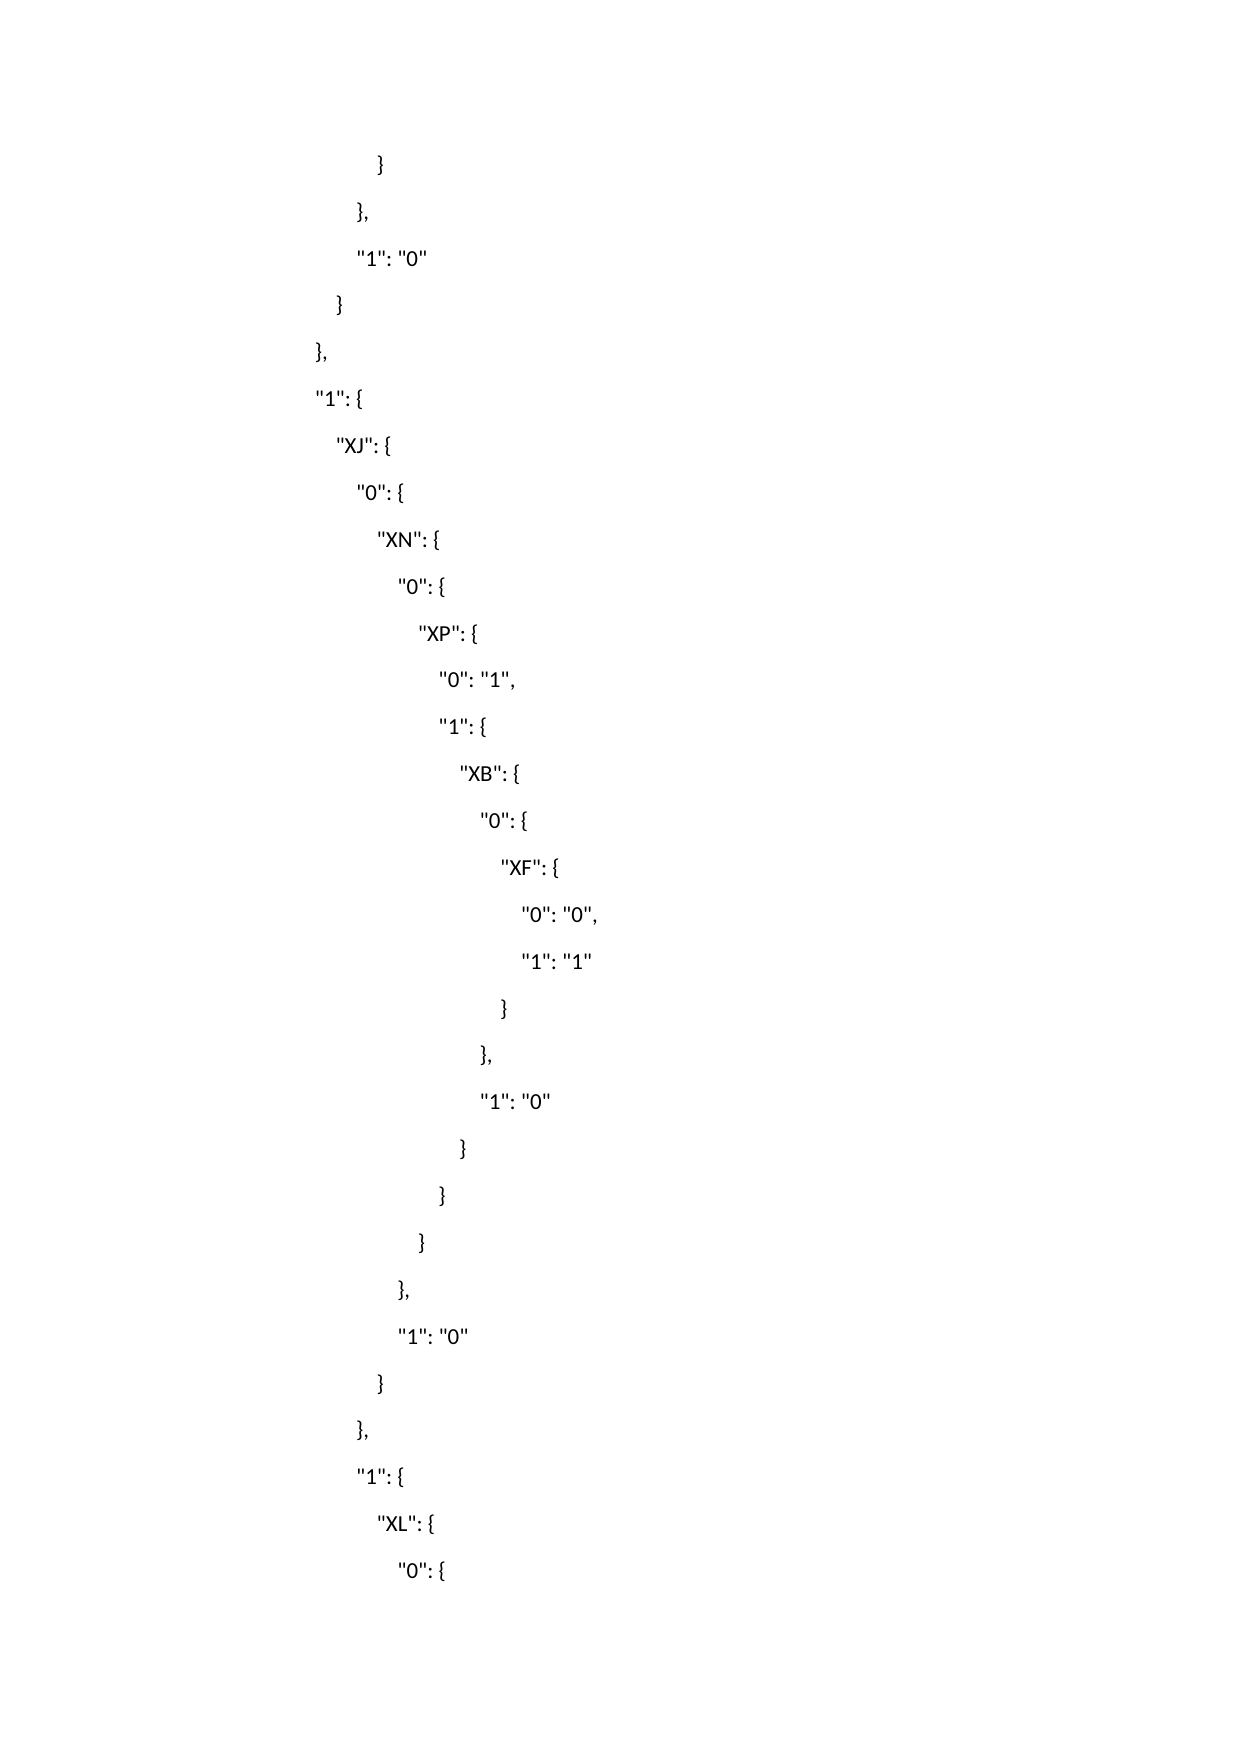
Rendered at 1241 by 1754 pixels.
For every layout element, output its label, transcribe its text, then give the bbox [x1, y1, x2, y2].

text }, [150, 197, 1090, 225]
text "XL": { [150, 1509, 1090, 1537]
text } [150, 1134, 1090, 1162]
text "XJ": { [150, 431, 1090, 459]
text "0": { [150, 1556, 1090, 1584]
text } [150, 150, 1090, 178]
text "1": { [150, 1462, 1090, 1491]
text } [150, 291, 1090, 319]
text }, [150, 1041, 1090, 1069]
text "1": { [150, 384, 1090, 412]
text "1": "0" [150, 244, 1090, 272]
text "0": "0", [150, 900, 1090, 928]
text "0": { [150, 806, 1090, 834]
text "XN": { [150, 525, 1090, 553]
text "XP": { [150, 619, 1090, 647]
text "1": "0" [150, 1087, 1090, 1116]
text "1": "1" [150, 947, 1090, 975]
text } [150, 1228, 1090, 1256]
text "XB": { [150, 759, 1090, 787]
text "0": { [150, 572, 1090, 600]
text "0": { [150, 478, 1090, 506]
text }, [150, 337, 1090, 366]
text } [150, 994, 1090, 1022]
text "0": "1", [150, 666, 1090, 694]
text } [150, 1181, 1090, 1209]
text "1": "0" [150, 1322, 1090, 1350]
text "1": { [150, 712, 1090, 741]
text }, [150, 1416, 1090, 1444]
text } [150, 1369, 1090, 1397]
text }, [150, 1275, 1090, 1303]
text "XF": { [150, 853, 1090, 881]
